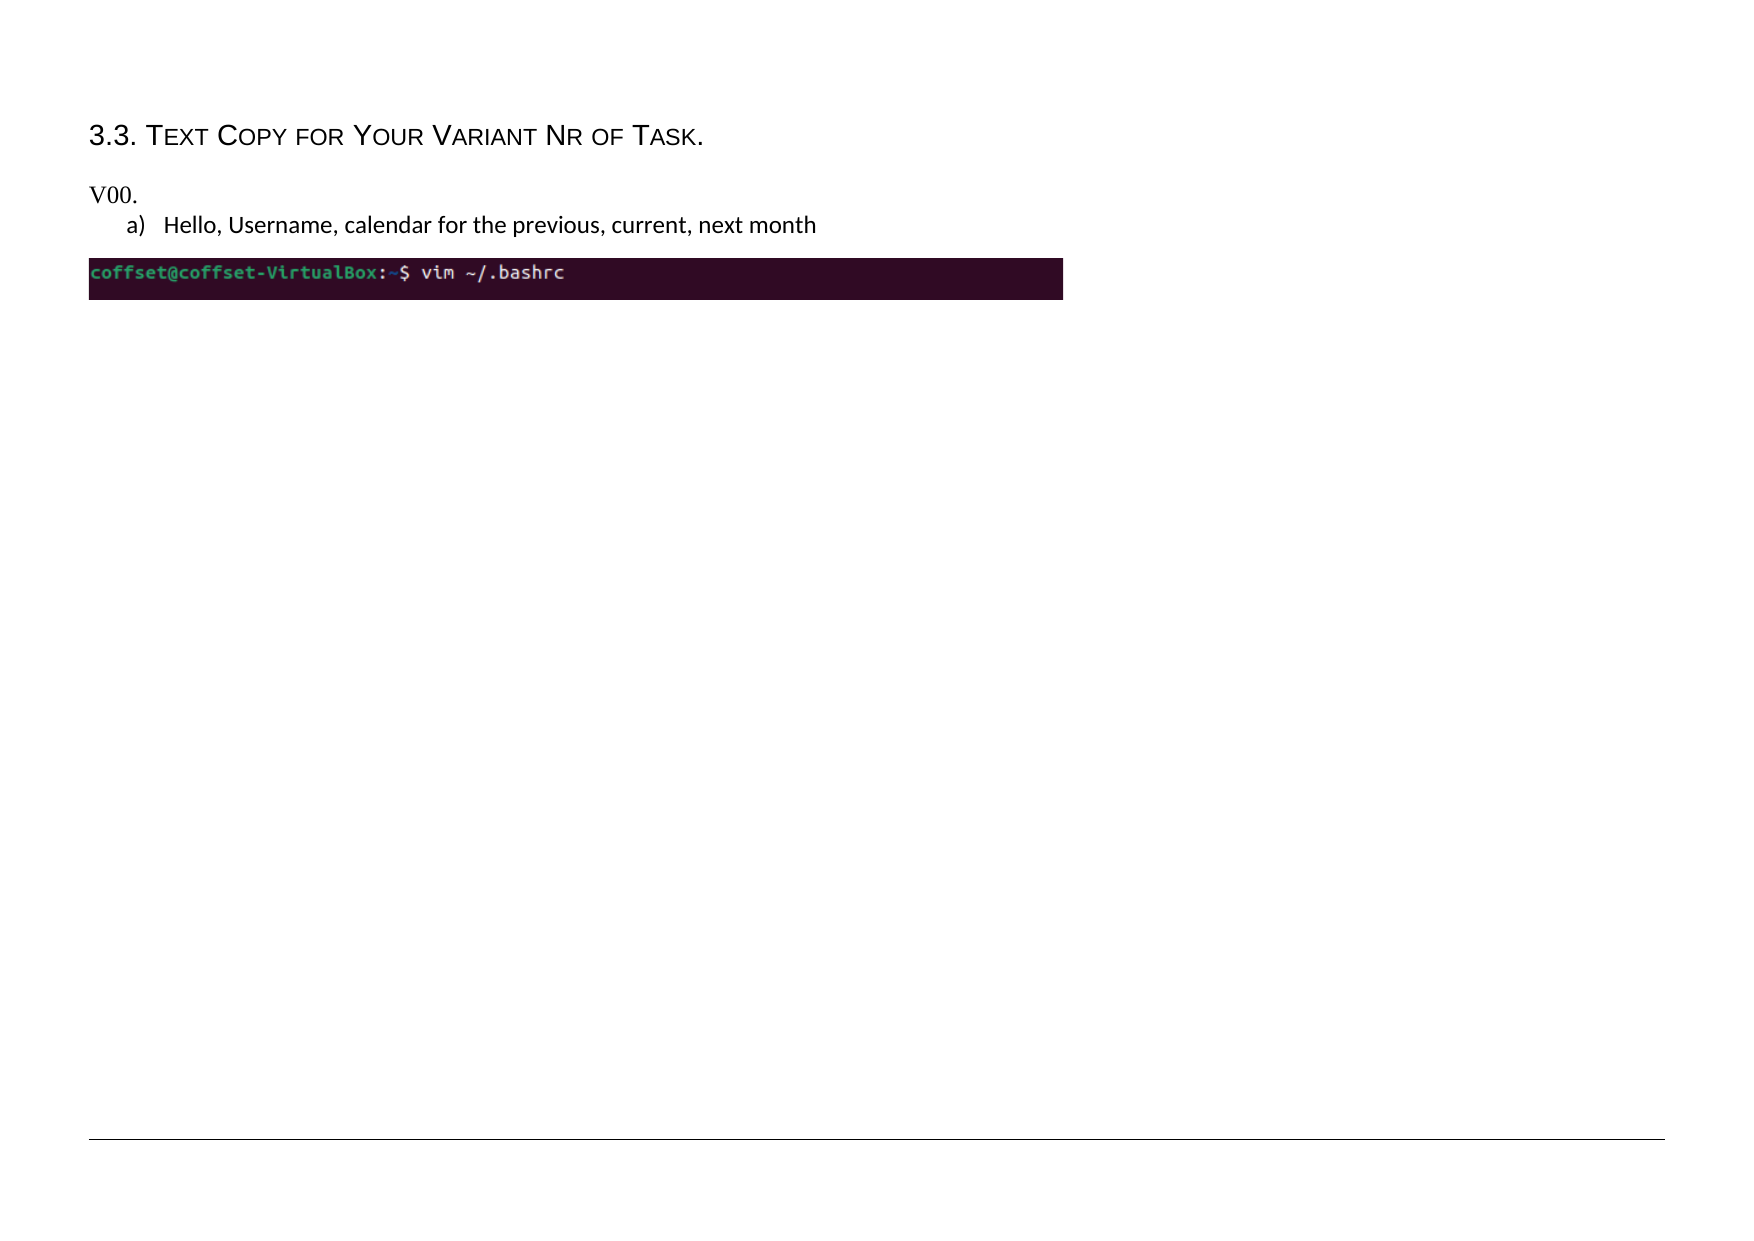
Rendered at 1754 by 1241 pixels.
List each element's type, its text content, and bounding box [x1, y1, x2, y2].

picture [88, 258, 1064, 300]
text V00. [89, 181, 1665, 209]
text 3.3. Text Copy for Your Variant Nr of Task. [89, 118, 1665, 151]
list Hello, Username, calendar for the previous, current, next month [126, 209, 1665, 240]
